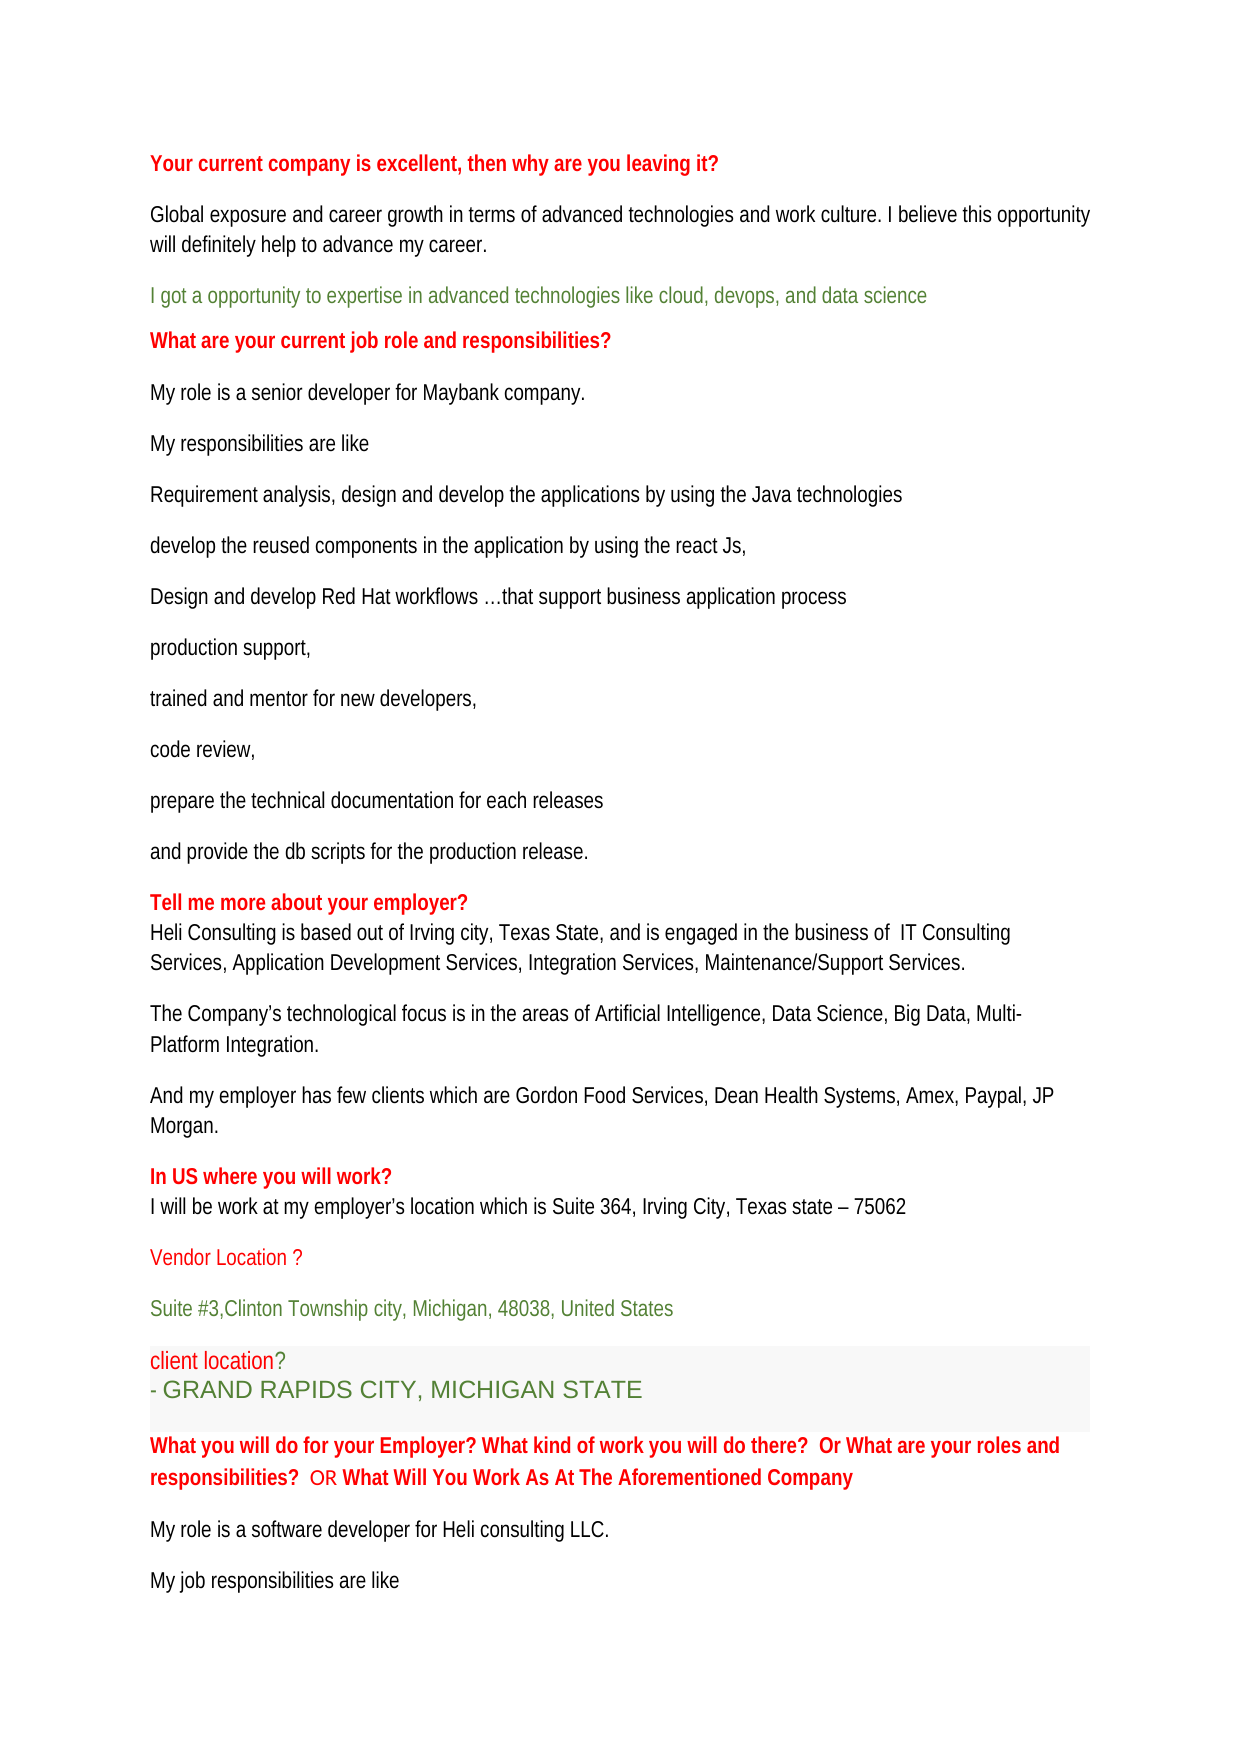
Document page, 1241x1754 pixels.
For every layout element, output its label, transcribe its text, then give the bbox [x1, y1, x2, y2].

text Your current company is excellent, then why are you leaving it? [150, 150, 1090, 176]
text Tell me more about your employer? Heli Consulting is based out of Irving city, Texas State, and is engaged in the business of IT Consulting Services, Application Development Services, Integration Services, Maintenance/Support Services. [150, 889, 1090, 976]
text What are your current job role and responsibilities? [150, 327, 1090, 354]
text The Company’s technological focus is in the areas of Artificial Intelligence, Data Science, Big Data, Multi-Platform Integration. [150, 1000, 1090, 1057]
text client location? [150, 1346, 1090, 1375]
text and provide the db scripts for the production release. [150, 838, 1090, 864]
text My job responsibilities are like [150, 1567, 1090, 1593]
text And my employer has few clients which are Gordon Food Services, Dean Health Systems, Amex, Paypal, JP Morgan. [150, 1082, 1090, 1138]
text What you will do for your Employer? What kind of work you will do there? Or What are your roles and responsibilities? OR What Will You Work As At The Aforementioned Company [150, 1432, 1090, 1491]
text code review, [150, 736, 1090, 762]
text In US where you will work? I will be work at my employer’s location which is Suite 364, Irving City, Texas state – 75062 [150, 1163, 1090, 1219]
text Suite #3,Clinton Township city, Michigan, 48038, United States [150, 1295, 1090, 1321]
text Requirement analysis, design and develop the applications by using the Java technologies [150, 481, 1090, 507]
text trained and mentor for new developers, [150, 685, 1090, 711]
text - GRAND RAPIDS CITY, MICHIGAN STATE [150, 1375, 1090, 1403]
text develop the reused components in the application by using the react Js, [150, 532, 1090, 558]
text I got a opportunity to expertise in advanced technologies like cloud, devops, and data science [150, 282, 1090, 309]
text Design and develop Red Hat workflows …that support business application process [150, 583, 1090, 609]
text Global exposure and career growth in terms of advanced technologies and work culture. I believe this opportunity will definitely help to advance my career. [150, 201, 1090, 258]
text My role is a software developer for Heli consulting LLC. [150, 1516, 1090, 1542]
text Vendor Location ? [150, 1244, 1090, 1270]
text prepare the technical documentation for each releases [150, 787, 1090, 813]
text My role is a senior developer for Maybank company. [150, 378, 1090, 405]
text My responsibilities are like [150, 429, 1090, 456]
text production support, [150, 634, 1090, 660]
